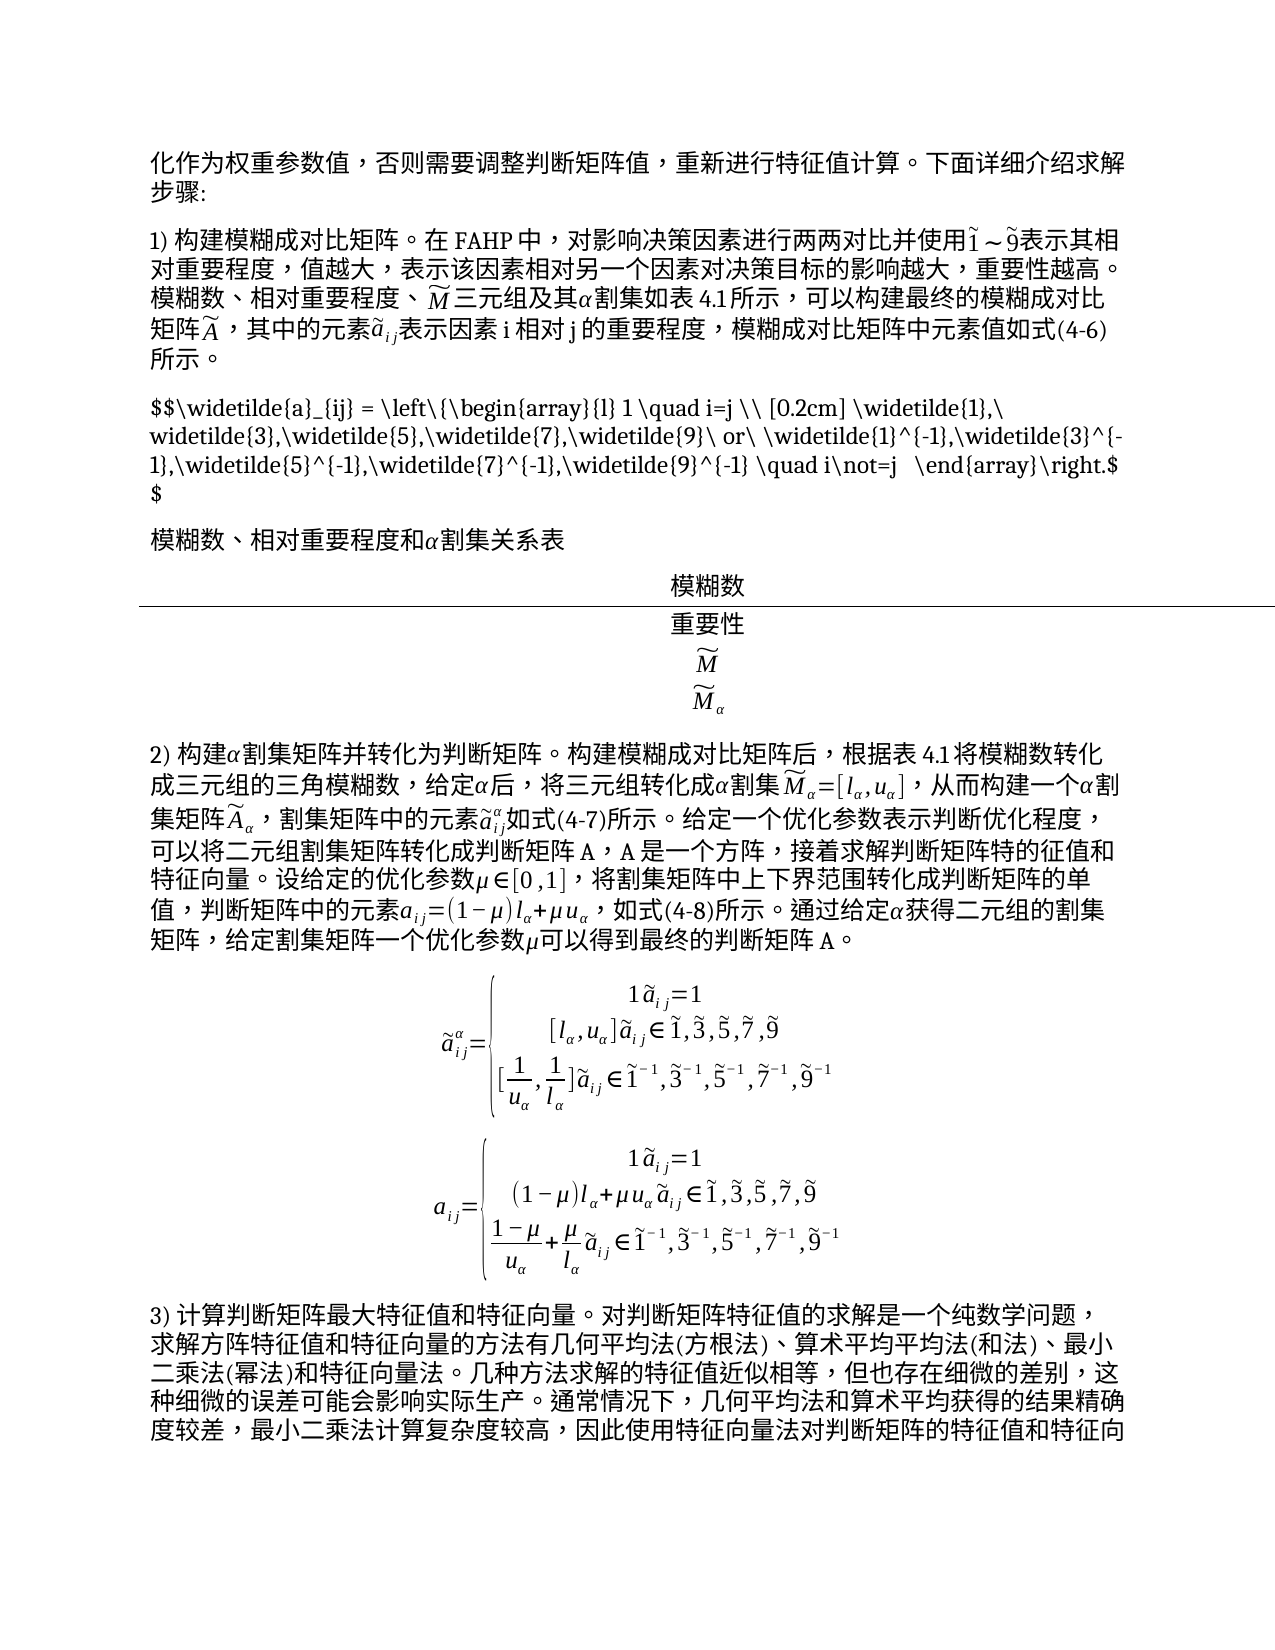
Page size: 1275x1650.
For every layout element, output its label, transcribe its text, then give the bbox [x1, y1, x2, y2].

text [150, 1302, 1125, 1446]
text 1) 构建模糊成对比矩阵。在FAHP中，对影响决策因素进行两两对比并使用表示其相对重要程度，值越大，表示该因素相对另一个因素对决策目标的影响越大，重要性越高。模糊数、相对重要程度、三元组及其割集如表4.1所示，可以构建最终的模糊成对比矩阵，其中的元素表示因素i相对j的重要程度，模糊成对比矩阵中元素值如式(4-6)所示。 [150, 226, 1125, 375]
table_cell 重要性 [139, 607, 1275, 644]
table_cell [139, 681, 1275, 722]
table_cell [139, 644, 1275, 681]
text 模糊数、相对重要程度和割集关系表 [150, 527, 1125, 556]
text 2) 构建割集矩阵并转化为判断矩阵。构建模糊成对比矩阵后，根据表4.1将模糊数转化成三元组的三角模糊数，给定后，将三元组转化成割集，从而构建一个割集矩阵，割集矩阵中的元素如式(4-7)所示。给定一个优化参数表示判断优化程度，可以将二元组割集矩阵转化成判断矩阵A，A是一个方阵，接着求解判断矩阵特的征值和特征向量。设给定的优化参数，将割集矩阵中上下界范围转化成判断矩阵的单值，判断矩阵中的元素，如式(4-8)所示。通过给定获得二元组的割集矩阵，给定割集矩阵一个优化参数可以得到最终的判断矩阵A。 [150, 741, 1125, 956]
text $$\widetilde{a}_{ij} = \left\{\begin{array}{l} 1 \quad i=j \\ [0.2cm] \widetilde{1},\widetilde{3},\widetilde{5},\widetilde{7},\widetilde{9}\ or\ \widetilde{1}^{-1},\widetilde{3}^{-1},\widetilde{5}^{-1},\widetilde{7}^{-1},\widetilde{9}^{-1} \quad i\not=j \end{array}\right.$$ [150, 393, 1125, 508]
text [150, 150, 1125, 207]
table_header 模糊数 [139, 569, 1275, 606]
